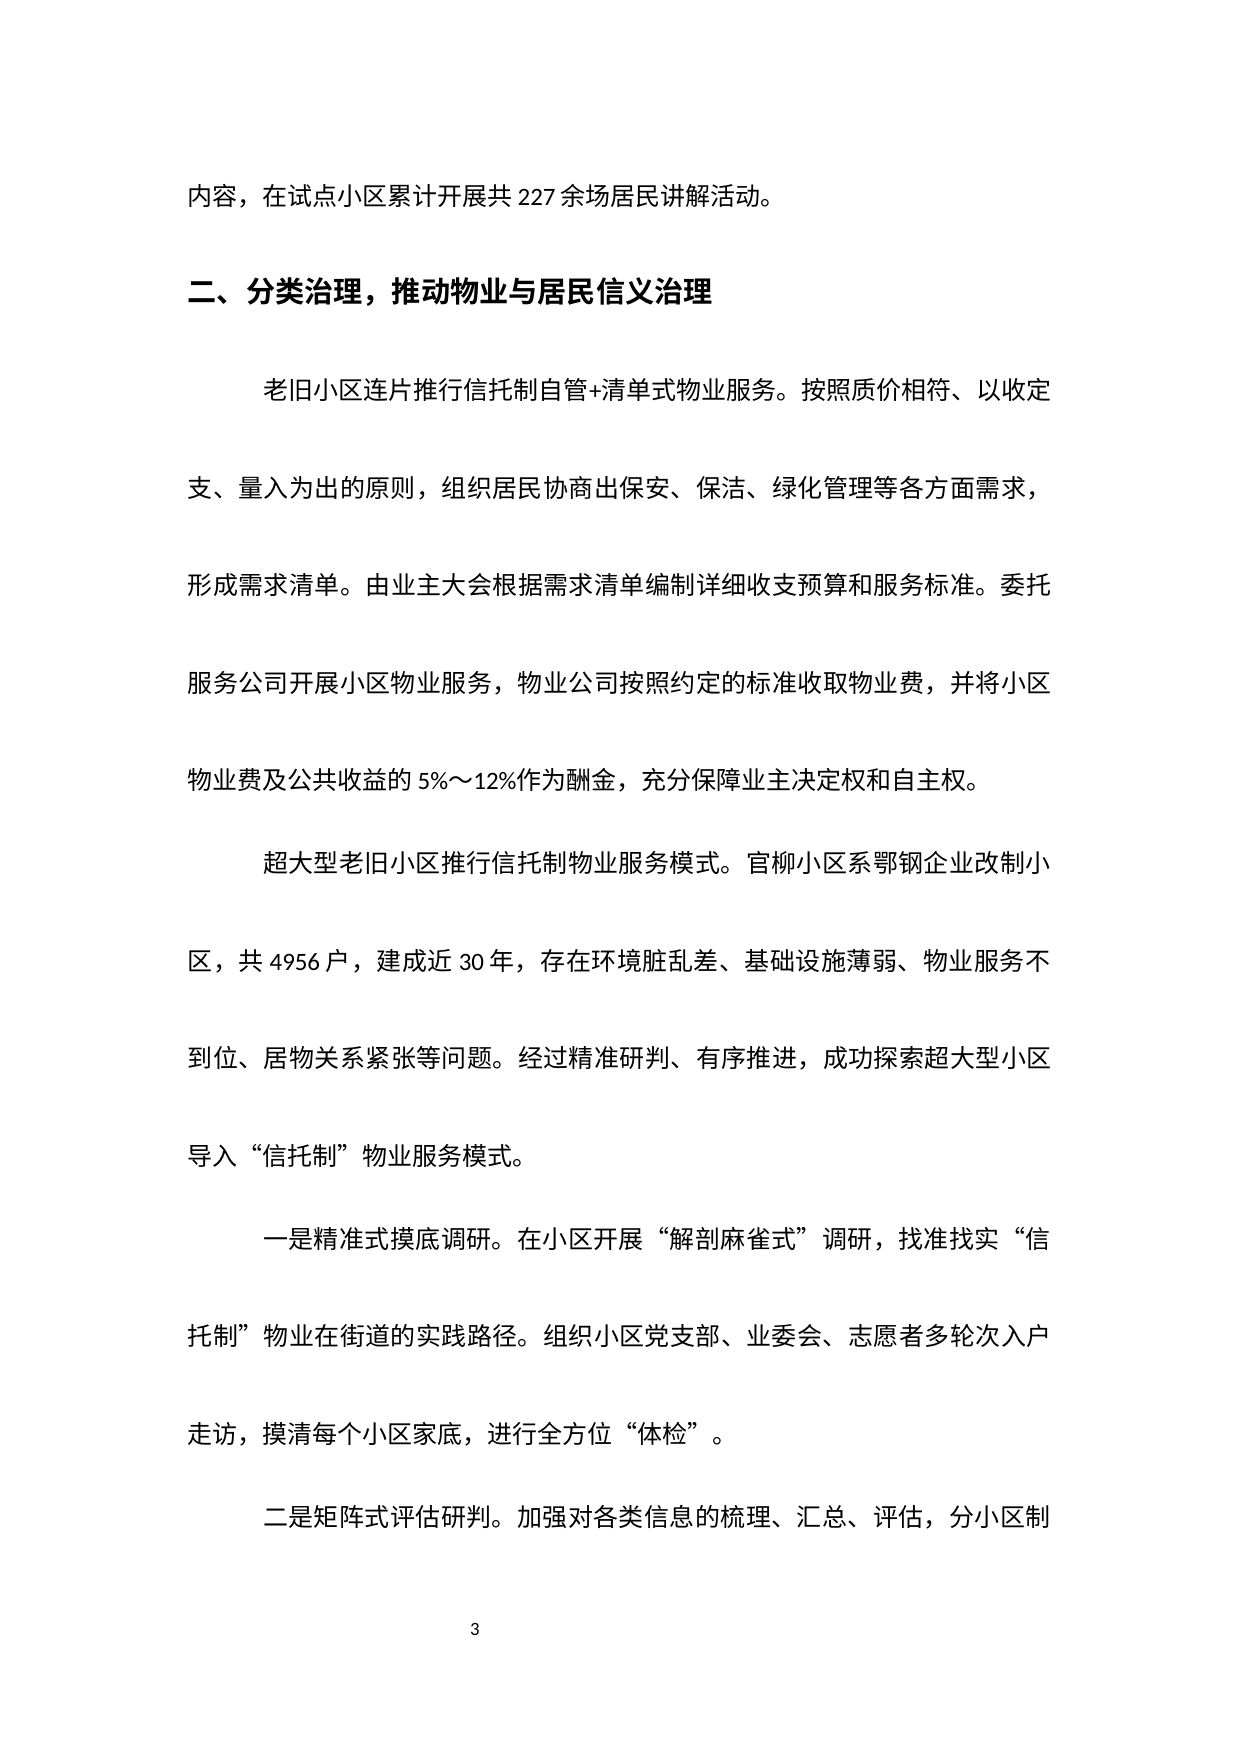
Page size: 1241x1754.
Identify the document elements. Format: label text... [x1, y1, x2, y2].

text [187, 162, 1053, 227]
subtitle 二、分类治理，推动物业与居民信义治理 [187, 258, 1053, 323]
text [187, 1483, 1053, 1548]
text 老旧小区连片推行信托制自管+清单式物业服务。按照质价相符、以收定支、量入为出的原则，组织居民协商出保安、保洁、绿化管理等各方面需求，形成需求清单。由业主大会根据需求清单编制详细收支预算和服务标准。委托服务公司开展小区物业服务，物业公司按照约定的标准收取物业费，并将小区物业费及公共收益的5%～12%作为酬金，充分保障业主决定权和自主权。 [187, 356, 1053, 811]
text 一是精准式摸底调研。在小区开展“解剖麻雀式”调研，找准找实“信托制”物业在街道的实践路径。组织小区党支部、业委会、志愿者多轮次入户走访，摸清每个小区家底，进行全方位“体检”。 [187, 1205, 1053, 1465]
text 超大型老旧小区推行信托制物业服务模式。官柳小区系鄂钢企业改制小区，共4956户，建成近30年，存在环境脏乱差、基础设施薄弱、物业服务不到位、居物关系紧张等问题。经过精准研判、有序推进，成功探索超大型小区导入“信托制”物业服务模式。 [187, 829, 1053, 1187]
